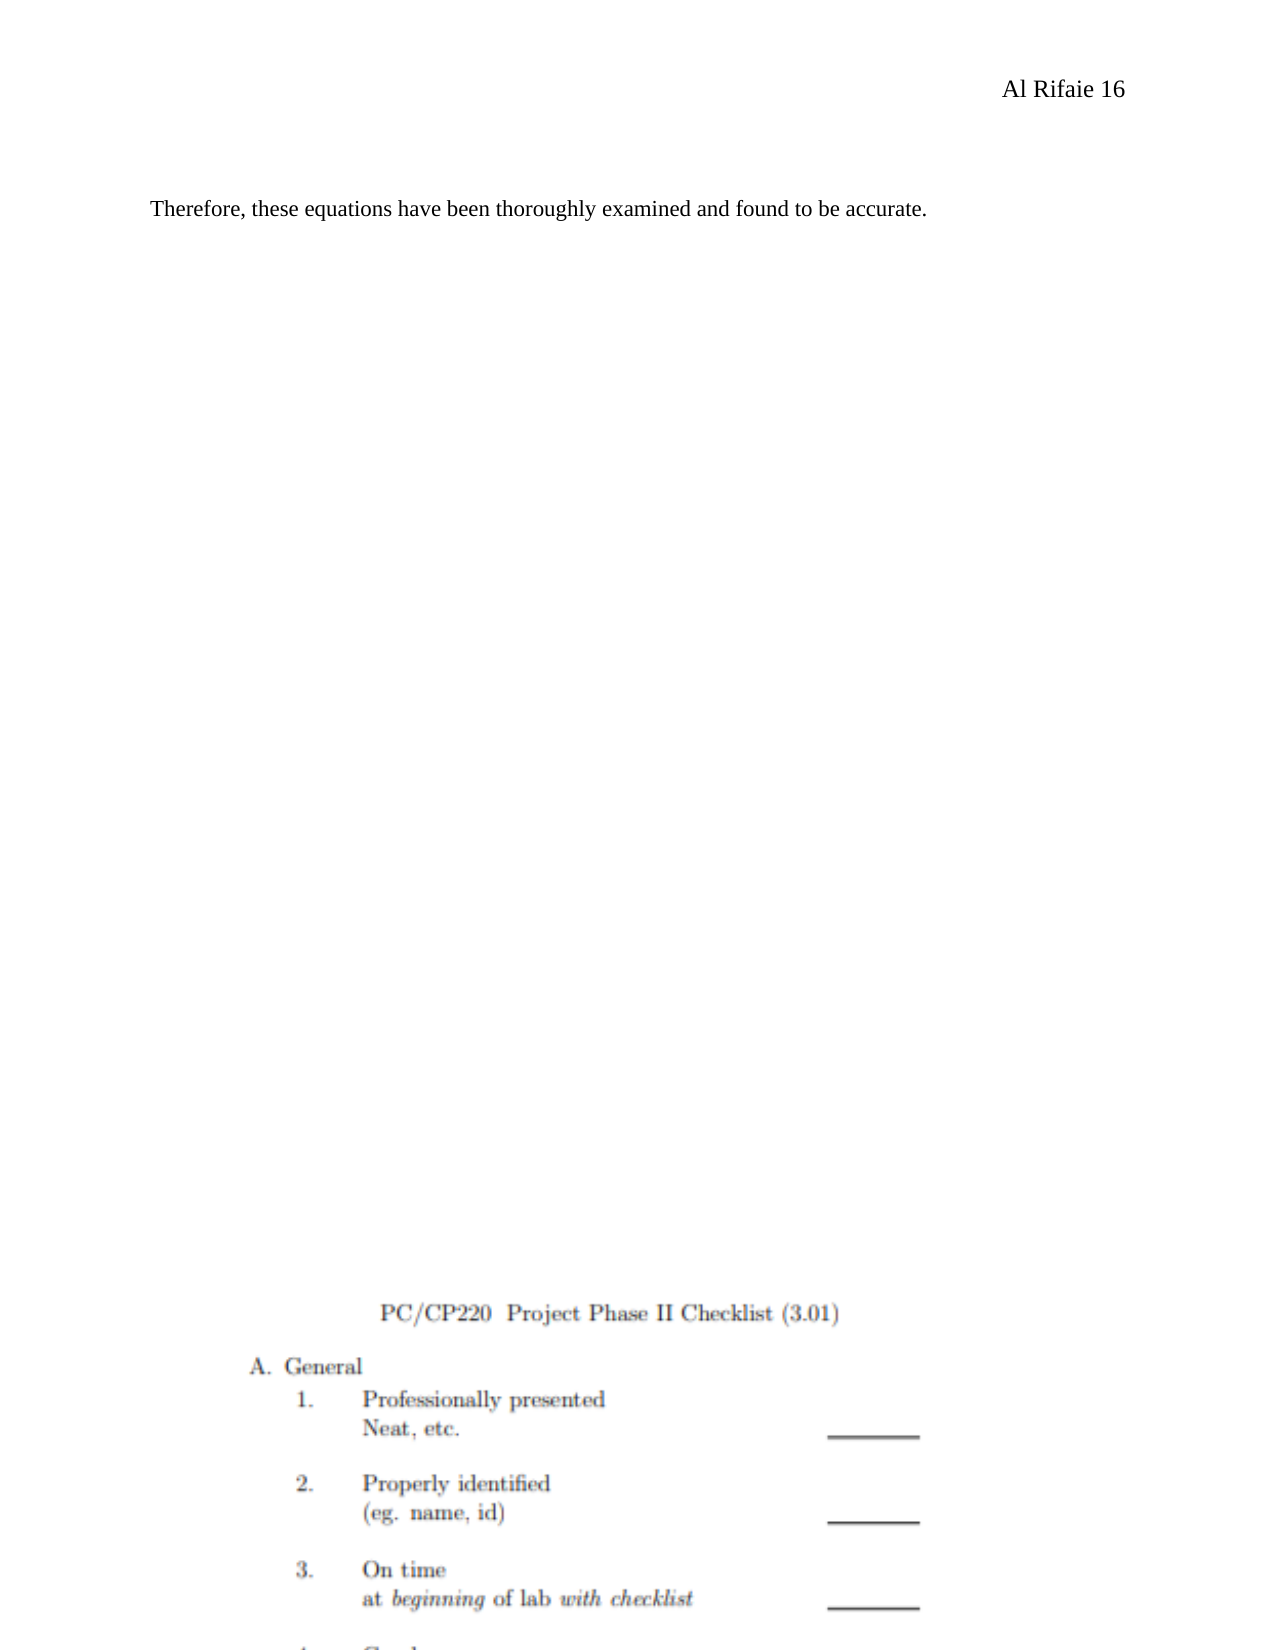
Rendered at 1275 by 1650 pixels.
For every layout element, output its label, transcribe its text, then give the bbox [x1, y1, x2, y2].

text Therefore, these equations have been thoroughly examined and found to be accurate. [150, 195, 1125, 221]
picture [84, 1233, 1191, 1650]
